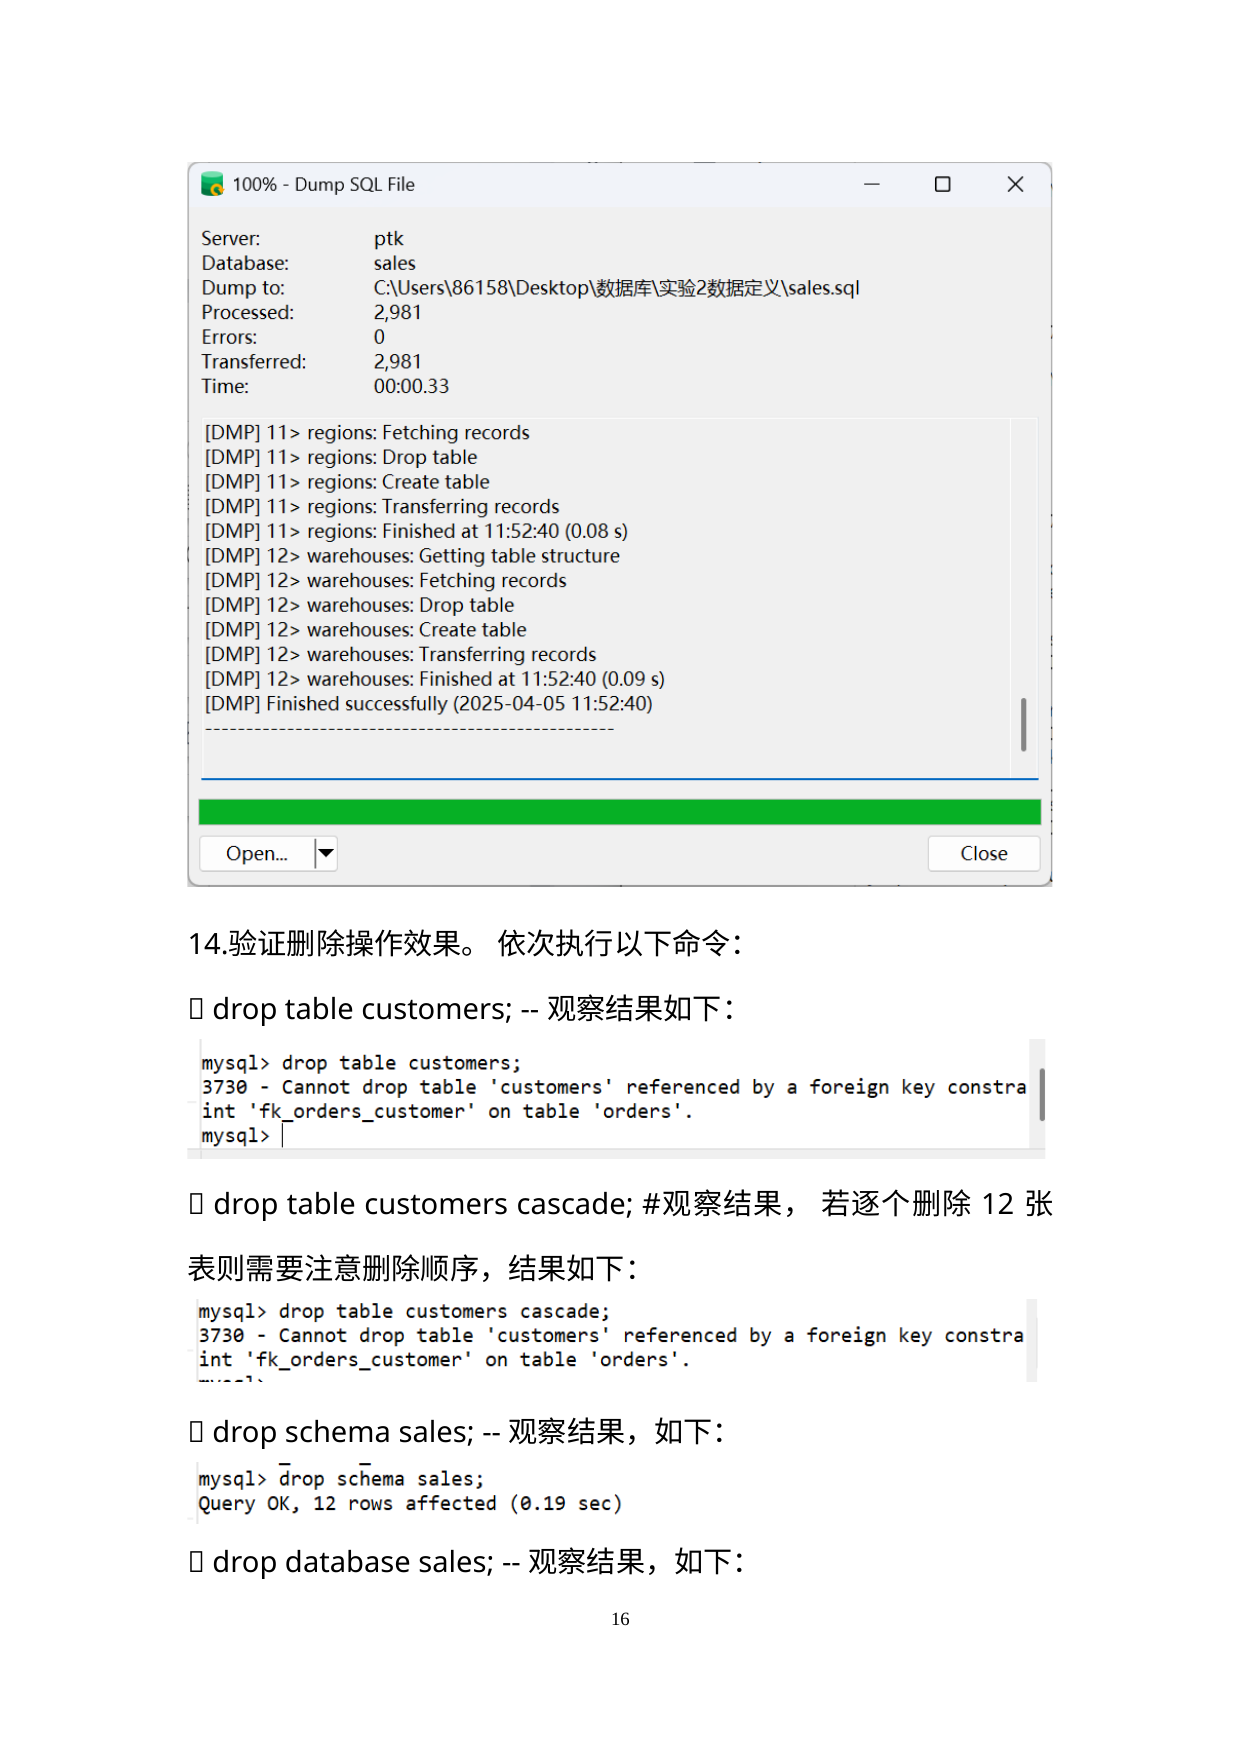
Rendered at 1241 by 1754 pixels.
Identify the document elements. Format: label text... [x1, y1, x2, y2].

picture [187, 1039, 1046, 1159]
list  drop database sales; -- 观察结果，如下： [187, 1527, 1053, 1592]
picture [187, 1299, 1038, 1382]
list  drop table customers; -- 观察结果如下： [187, 974, 1053, 1039]
list  drop schema sales; -- 观察结果，如下： [187, 1397, 1053, 1462]
list 14.验证删除操作效果。 依次执行以下命令： [187, 909, 1053, 974]
picture [187, 162, 1053, 887]
picture [187, 1462, 658, 1524]
list  drop table customers cascade; #观察结果， 若逐个删除 12 张表则需要注意删除顺序，结果如下： [187, 1169, 1053, 1299]
